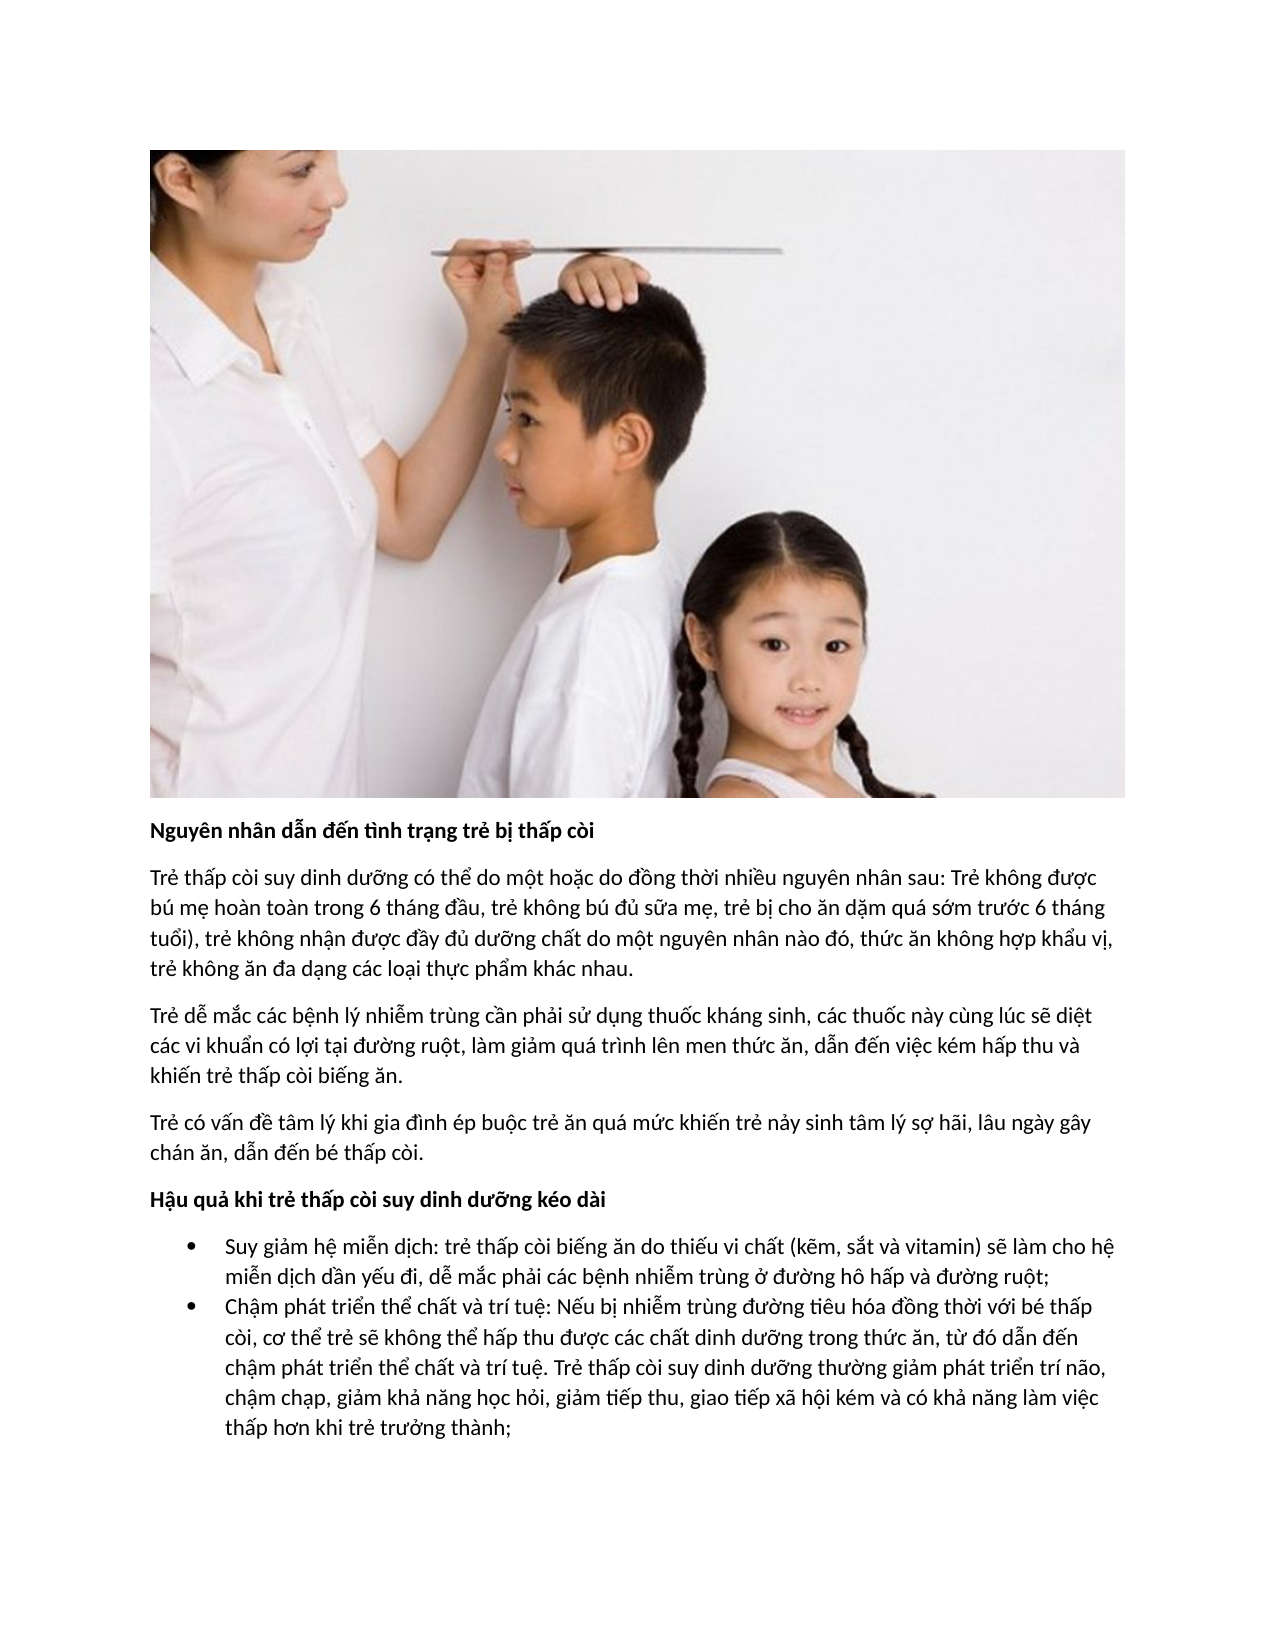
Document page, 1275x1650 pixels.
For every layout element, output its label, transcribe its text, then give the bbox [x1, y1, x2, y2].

text Nguyên nhân dẫn đến tình trạng trẻ bị thấp còi [150, 816, 1125, 844]
list Chậm phát triển thể chất và trí tuệ: Nếu bị nhiễm trùng đường tiêu hóa đồng thời với bé thấp còi, cơ thể trẻ sẽ không thể hấp thu được các chất dinh dưỡng trong thức ăn, từ đó dẫn đến chậm phát triển thể chất và trí tuệ. Trẻ thấp còi suy dinh dưỡng thường giảm phát triển trí não, chậm chạp, giảm khả năng học hỏi, giảm tiếp thu, giao tiếp xã hội kém và có khả năng làm việc thấp hơn khi trẻ trưởng thành; [187, 1292, 1125, 1441]
picture [150, 150, 1125, 798]
list Suy giảm hệ miễn dịch: trẻ thấp còi biếng ăn do thiếu vi chất (kẽm, sắt và vitamin) sẽ làm cho hệ miễn dịch dần yếu đi, dễ mắc phải các bệnh nhiễm trùng ở đường hô hấp và đường ruột; [187, 1232, 1125, 1290]
text Trẻ có vấn đề tâm lý khi gia đình ép buộc trẻ ăn quá mức khiến trẻ nảy sinh tâm lý sợ hãi, lâu ngày gây chán ăn, dẫn đến bé thấp còi. [150, 1108, 1125, 1166]
text Hậu quả khi trẻ thấp còi suy dinh dưỡng kéo dài [150, 1185, 1125, 1213]
text Trẻ thấp còi suy dinh dưỡng có thể do một hoặc do đồng thời nhiều nguyên nhân sau: Trẻ không được bú mẹ hoàn toàn trong 6 tháng đầu, trẻ không bú đủ sữa mẹ, trẻ bị cho ăn dặm quá sớm trước 6 tháng tuổi), trẻ không nhận được đầy đủ dưỡng chất do một nguyên nhân nào đó, thức ăn không hợp khẩu vị, trẻ không ăn đa dạng các loại thực phẩm khác nhau. [150, 863, 1125, 982]
text Trẻ dễ mắc các bệnh lý nhiễm trùng cần phải sử dụng thuốc kháng sinh, các thuốc này cùng lúc sẽ diệt các vi khuẩn có lợi tại đường ruột, làm giảm quá trình lên men thức ăn, dẫn đến việc kém hấp thu và khiến trẻ thấp còi biếng ăn. [150, 1001, 1125, 1089]
